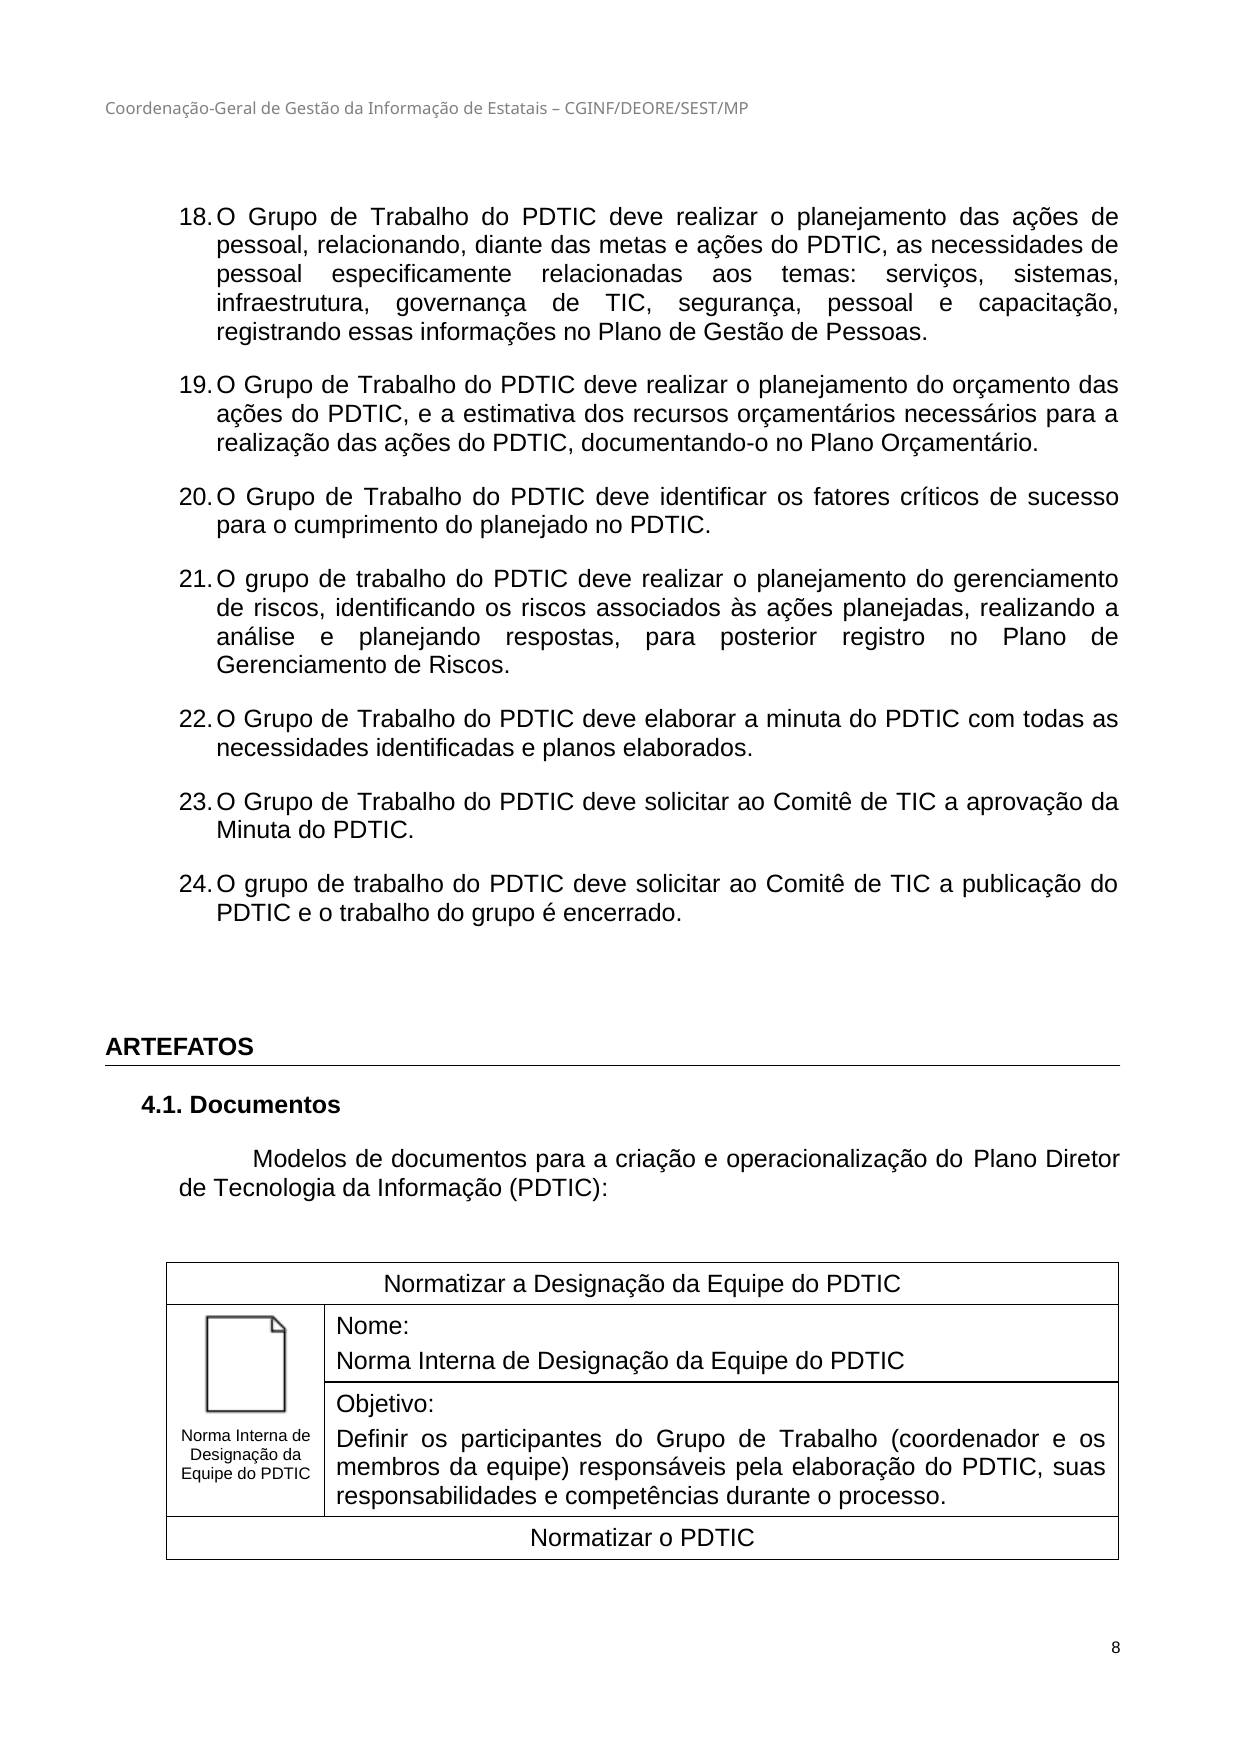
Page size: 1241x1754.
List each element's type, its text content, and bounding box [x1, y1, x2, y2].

subtitle O Grupo de Trabalho do PDTIC deve solicitar ao Comitê de TIC a aprovação da Minuta do PDTIC. [178, 787, 1120, 844]
subtitle O grupo de trabalho do PDTIC deve solicitar ao Comitê de TIC a publicação do PDTIC e o trabalho do grupo é encerrado. [178, 869, 1120, 927]
subtitle 4.1. Documentos [141, 1091, 1120, 1119]
subtitle ARTEFATOS [105, 1032, 1120, 1065]
text Modelos de documentos para a criação e operacionalização do Plano Diretor de Tecnologia da Informação (PDTIC): [141, 1144, 1120, 1202]
subtitle O Grupo de Trabalho do PDTIC deve realizar o planejamento das ações de pessoal, relacionando, diante das metas e ações do PDTIC, as necessidades de pessoal especificamente relacionadas aos temas: serviços, sistemas, infraestrutura, governança de TIC, segurança, pessoal e capacitação, registrando essas informações no Plano de Gestão de Pessoas. [178, 202, 1120, 345]
table_header Normatizar a Designação da Equipe do PDTIC [167, 1263, 1118, 1304]
table_cell Objetivo: Definir os participantes do Grupo de Trabalho (coordenador e os membros da equipe) responsáveis pela elaboração do PDTIC, suas responsabilidades e competências durante o processo. [325, 1383, 1118, 1516]
picture [199, 1311, 292, 1420]
table_cell Norma Interna de Designação da Equipe do PDTIC [167, 1305, 324, 1516]
subtitle O Grupo de Trabalho do PDTIC deve realizar o planejamento do orçamento das ações do PDTIC, e a estimativa dos recursos orçamentários necessários para a realização das ações do PDTIC, documentando-o no Plano Orçamentário. [178, 370, 1120, 457]
table_cell Nome: Norma Interna de Designação da Equipe do PDTIC [325, 1305, 1118, 1381]
subtitle O grupo de trabalho do PDTIC deve realizar o planejamento do gerenciamento de riscos, identificando os riscos associados às ações planejadas, realizando a análise e planejando respostas, para posterior registro no Plano de Gerenciamento de Riscos. [178, 564, 1120, 679]
table_cell Normatizar o PDTIC [167, 1517, 1118, 1558]
subtitle O Grupo de Trabalho do PDTIC deve identificar os fatores críticos de sucesso para o cumprimento do planejado no PDTIC. [178, 482, 1120, 539]
subtitle O Grupo de Trabalho do PDTIC deve elaborar a minuta do PDTIC com todas as necessidades identificadas e planos elaborados. [178, 704, 1120, 762]
